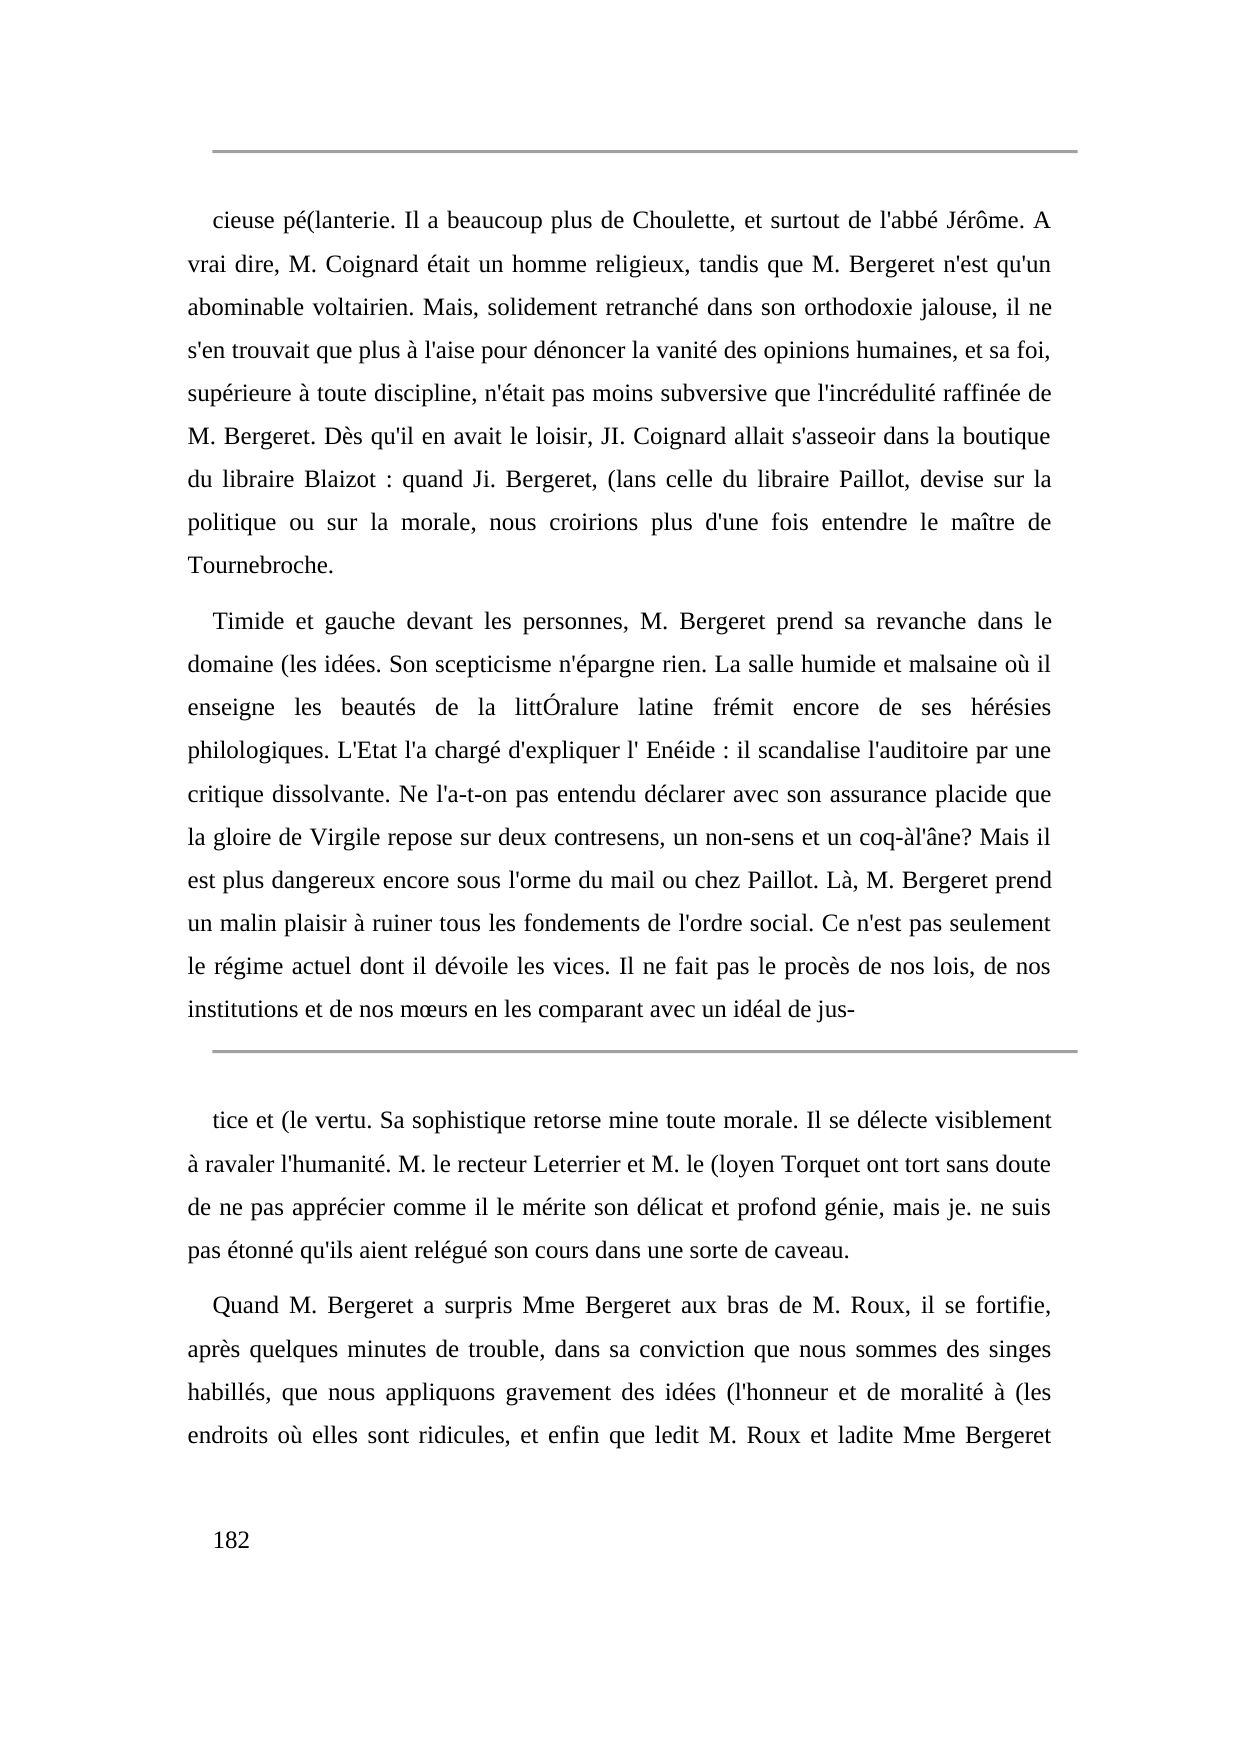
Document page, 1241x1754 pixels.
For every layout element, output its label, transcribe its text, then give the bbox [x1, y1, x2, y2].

text Timide et gauche devant les personnes, M. Bergeret prend sa revanche dans le domaine (les idées. Son scepticisme n'épargne rien. La salle humide et malsaine où il enseigne les beautés de la littÓralure latine frémit encore de ses hérésies philologiques. L'Etat l'a chargé d'expliquer l' Enéide : il scandalise l'auditoire par une critique dissolvante. Ne l'a-t-on pas entendu déclarer avec son assurance placide que la gloire de Virgile repose sur deux contresens, un non-sens et un coq-àl'âne? Mais il est plus dangereux encore sous l'orme du mail ou chez Paillot. Là, M. Bergeret prend un malin plaisir à ruiner tous les fondements de l'ordre social. Ce n'est pas seulement le régime actuel dont il dévoile les vices. Il ne fait pas le procès de nos lois, de nos institutions et de nos mœurs en les comparant avec un idéal de jus- [187, 606, 1053, 1023]
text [187, 1291, 1053, 1449]
text tice et (le vertu. Sa sophistique retorse mine toute morale. Il se délecte visiblement à ravaler l'humanité. M. le recteur Leterrier et M. le (loyen Torquet ont tort sans doute de ne pas apprécier comme il le mérite son délicat et profond génie, mais je. ne suis pas étonné qu'ils aient relégué son cours dans une sorte de caveau. [187, 1106, 1053, 1264]
text cieuse pé(lanterie. Il a beaucoup plus de Choulette, et surtout de l'abbé Jérôme. A vrai dire, M. Coignard était un homme religieux, tandis que M. Bergeret n'est qu'un abominable voltairien. Mais, solidement retranché dans son orthodoxie jalouse, il ne s'en trouvait que plus à l'aise pour dénoncer la vanité des opinions humaines, et sa foi, supérieure à toute discipline, n'était pas moins subversive que l'incrédulité raffinée de M. Bergeret. Dès qu'il en avait le loisir, JI. Coignard allait s'asseoir dans la boutique du libraire Blaizot : quand Ji. Bergeret, (lans celle du libraire Paillot, devise sur la politique ou sur la morale, nous croirions plus d'une fois entendre le maître de Tournebroche. [187, 206, 1053, 579]
